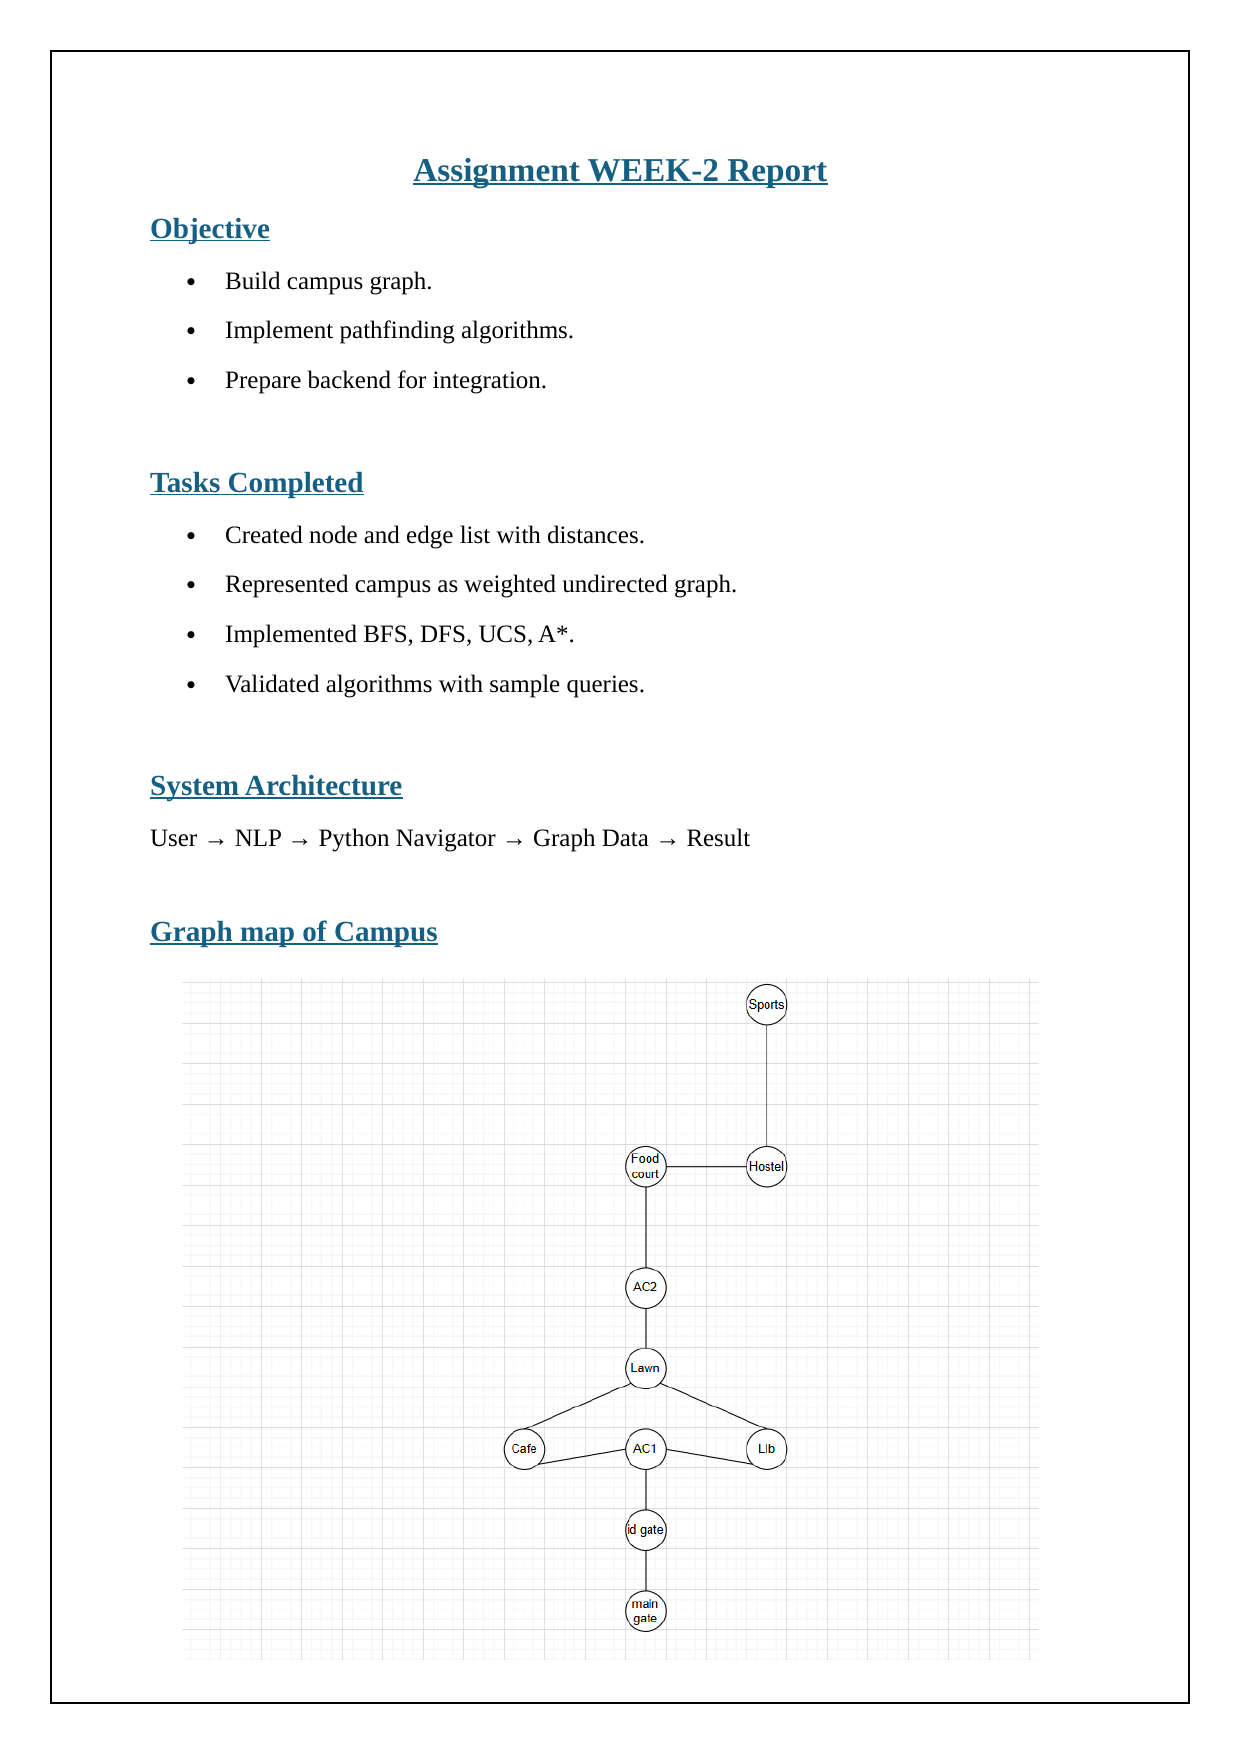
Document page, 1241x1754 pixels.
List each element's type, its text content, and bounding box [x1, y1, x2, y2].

list Validated algorithms with sample queries. [187, 669, 1090, 698]
text Graph map of Campus [150, 914, 1090, 948]
text System Architecture [150, 768, 1090, 802]
list Implement pathfinding algorithms. [187, 316, 1090, 344]
text Assignment WEEK-2 Report [150, 150, 1090, 188]
list Prepare backend for integration. [187, 365, 1090, 394]
text Tasks Completed [150, 465, 1090, 498]
list Represented campus as weighted undirected graph. [187, 569, 1090, 598]
list Created node and edge list with distances. [187, 520, 1090, 549]
text Objective [150, 211, 1090, 244]
list Build campus graph. [187, 266, 1090, 295]
list Implemented BFS, DFS, UCS, A*. [187, 619, 1090, 648]
text User → NLP → Python Navigator → Graph Data → Result [150, 823, 1090, 852]
picture [182, 978, 1039, 1660]
